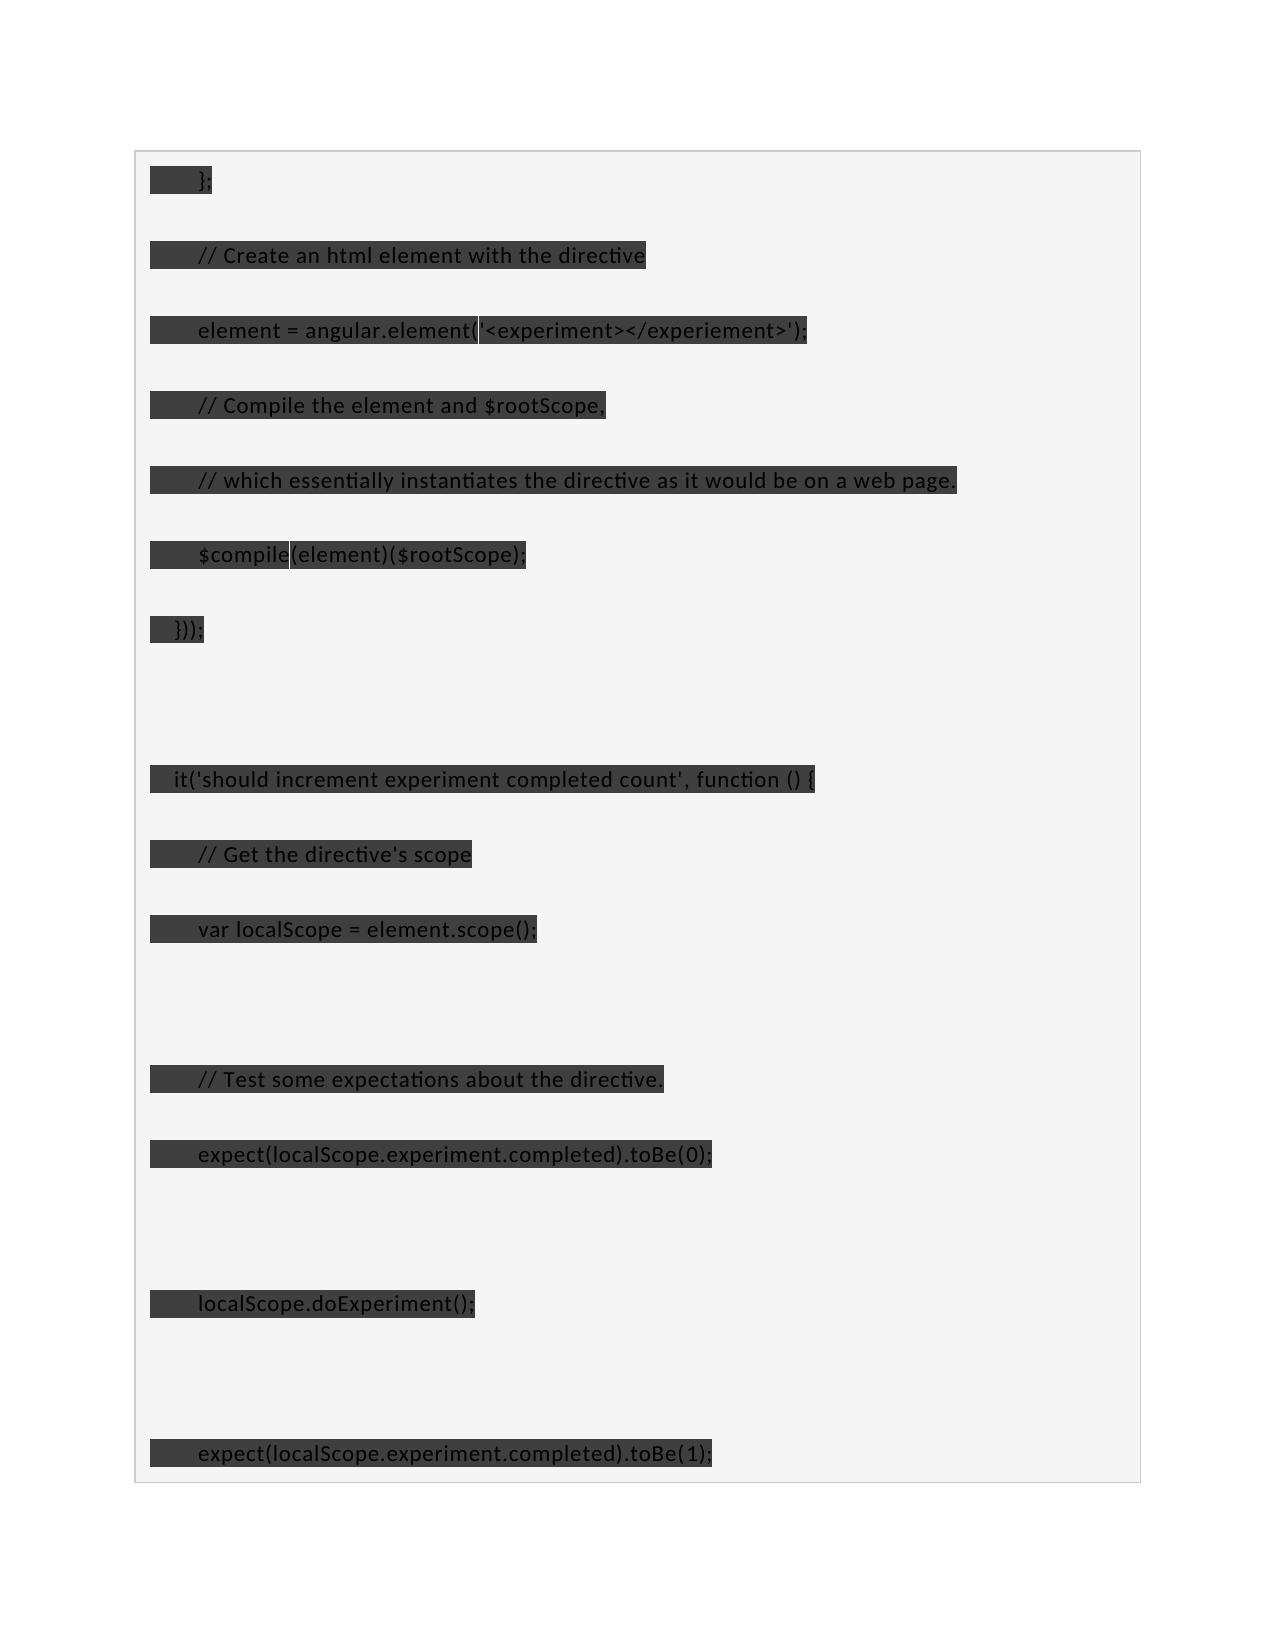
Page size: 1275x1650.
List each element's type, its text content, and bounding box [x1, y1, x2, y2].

text $compile(element)($rootScope); [136, 524, 1140, 569]
text it('should increment experiment completed count', function () { [136, 749, 1140, 793]
text }; [136, 152, 1140, 194]
text // Test some expectations about the directive. [136, 1049, 1140, 1093]
text })); [136, 599, 1140, 643]
text // which essentially instantiates the directive as it would be on a web page. [136, 449, 1140, 494]
text expect(localScope.experiment.completed).toBe(0); [136, 1124, 1140, 1168]
text var localScope = element.scope(); [136, 899, 1140, 943]
text expect(localScope.experiment.completed).toBe(1); [136, 1423, 1140, 1482]
text // Get the directive's scope [136, 824, 1140, 868]
text element = angular.element('<experiment></experiement>'); [136, 300, 1140, 344]
text // Compile the element and $rootScope, [136, 375, 1140, 419]
text localScope.doExperiment(); [136, 1273, 1140, 1318]
text // Create an html element with the directive [136, 225, 1140, 269]
